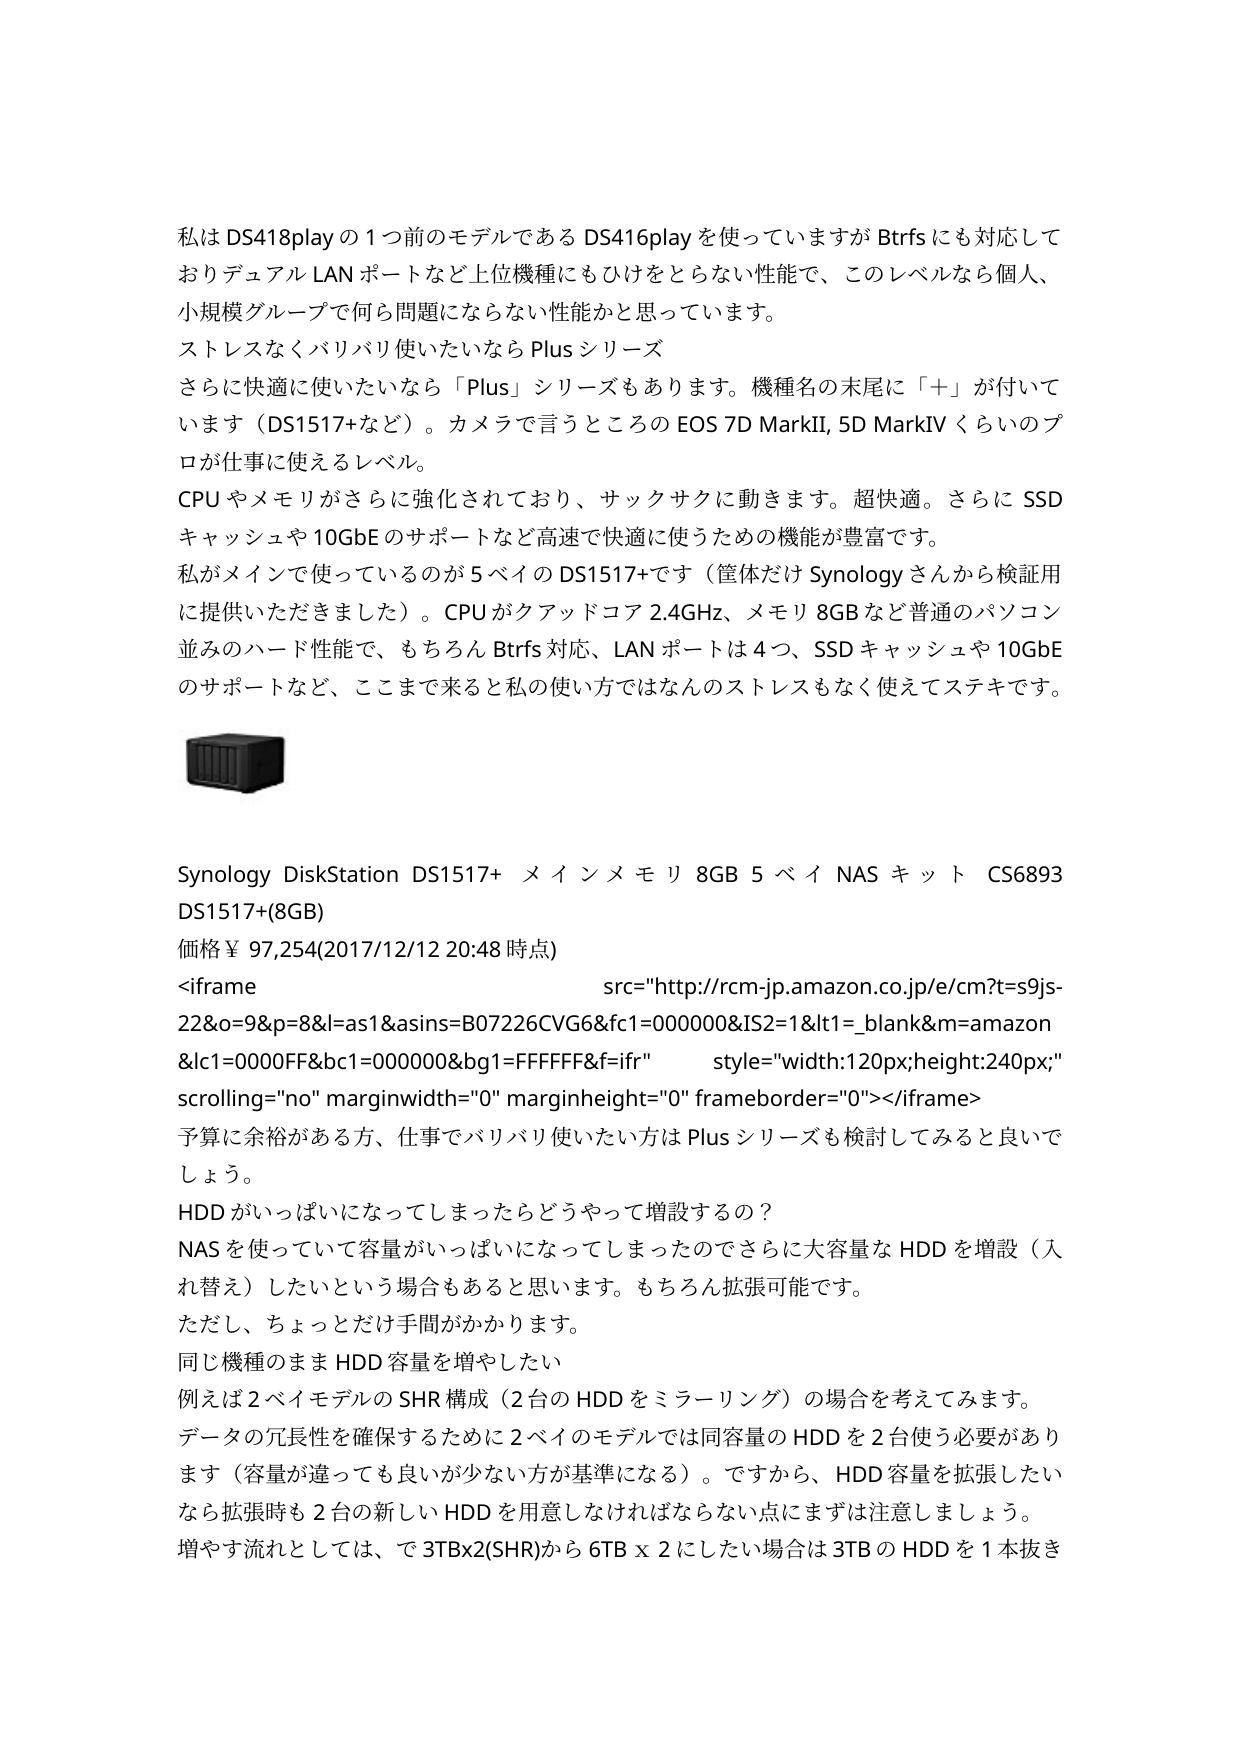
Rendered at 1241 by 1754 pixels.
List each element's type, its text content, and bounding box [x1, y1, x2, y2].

picture [177, 704, 295, 822]
text HDDがいっぱいになってしまったらどうやって増設するの？ [177, 1192, 1063, 1229]
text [177, 1529, 1063, 1567]
text Synology DiskStation DS1517+ メインメモリ8GB 5ベイNASキット CS6893 DS1517+(8GB) [177, 854, 1063, 929]
text <iframe src="http://rcm-jp.amazon.co.jp/e/cm?t=s9js-22&o=9&p=8&l=as1&asins=B07226CVG6&fc1=000000&IS2=1&lt1=_blank&m=amazon&lc1=0000FF&bc1=000000&bg1=FFFFFF&f=ifr" style="width:120px;height:240px;" scrolling="no" marginwidth="0" marginheight="0" frameborder="0"></iframe> [177, 967, 1063, 1117]
text 私はDS418playの1つ前のモデルであるDS416playを使っていますがBtrfsにも対応しておりデュアルLANポートなど上位機種にもひけをとらない性能で、このレベルなら個人、小規模グループで何ら問題にならない性能かと思っています。 [177, 217, 1063, 329]
text ただし、ちょっとだけ手間がかかります。 [177, 1304, 1063, 1342]
text さらに快適に使いたいなら「Plus」シリーズもあります。機種名の末尾に「＋」が付いています（DS1517+など）。カメラで言うところのEOS 7D MarkII, 5D MarkIVくらいのプロが仕事に使えるレベル。 [177, 367, 1063, 479]
text 予算に余裕がある方、仕事でバリバリ使いたい方はPlusシリーズも検討してみると良いでしょう。 [177, 1117, 1063, 1192]
text 私がメインで使っているのが5ベイのDS1517+です（筐体だけSynologyさんから検証用に提供いただきました）。CPUがクアッドコア2.4GHz、メモリ8GBなど普通のパソコン並みのハード性能で、もちろんBtrfs対応、LANポートは4つ、SSDキャッシュや10GbEのサポートなど、ここまで来ると私の使い方ではなんのストレスもなく使えてステキです。 [177, 554, 1063, 704]
text NASを使っていて容量がいっぱいになってしまったのでさらに大容量なHDDを増設（入れ替え）したいという場合もあると思います。もちろん拡張可能です。 [177, 1229, 1063, 1304]
text 同じ機種のままHDD容量を増やしたい [177, 1342, 1063, 1379]
text データの冗長性を確保するために2ベイのモデルでは同容量のHDDを2台使う必要があります（容量が違っても良いが少ない方が基準になる）。ですから、HDD容量を拡張したいなら拡張時も2台の新しいHDDを用意しなければならない点にまずは注意しましょう。 [177, 1417, 1063, 1529]
text 例えば2ベイモデルのSHR構成（2台のHDDをミラーリング）の場合を考えてみます。 [177, 1379, 1063, 1417]
text ストレスなくバリバリ使いたいならPlusシリーズ [177, 329, 1063, 367]
text 価格￥ 97,254(2017/12/12 20:48時点) [177, 929, 1063, 967]
text CPUやメモリがさらに強化されており、サックサクに動きます。超快適。さらにSSDキャッシュや10GbEのサポートなど高速で快適に使うための機能が豊富です。 [177, 479, 1063, 554]
